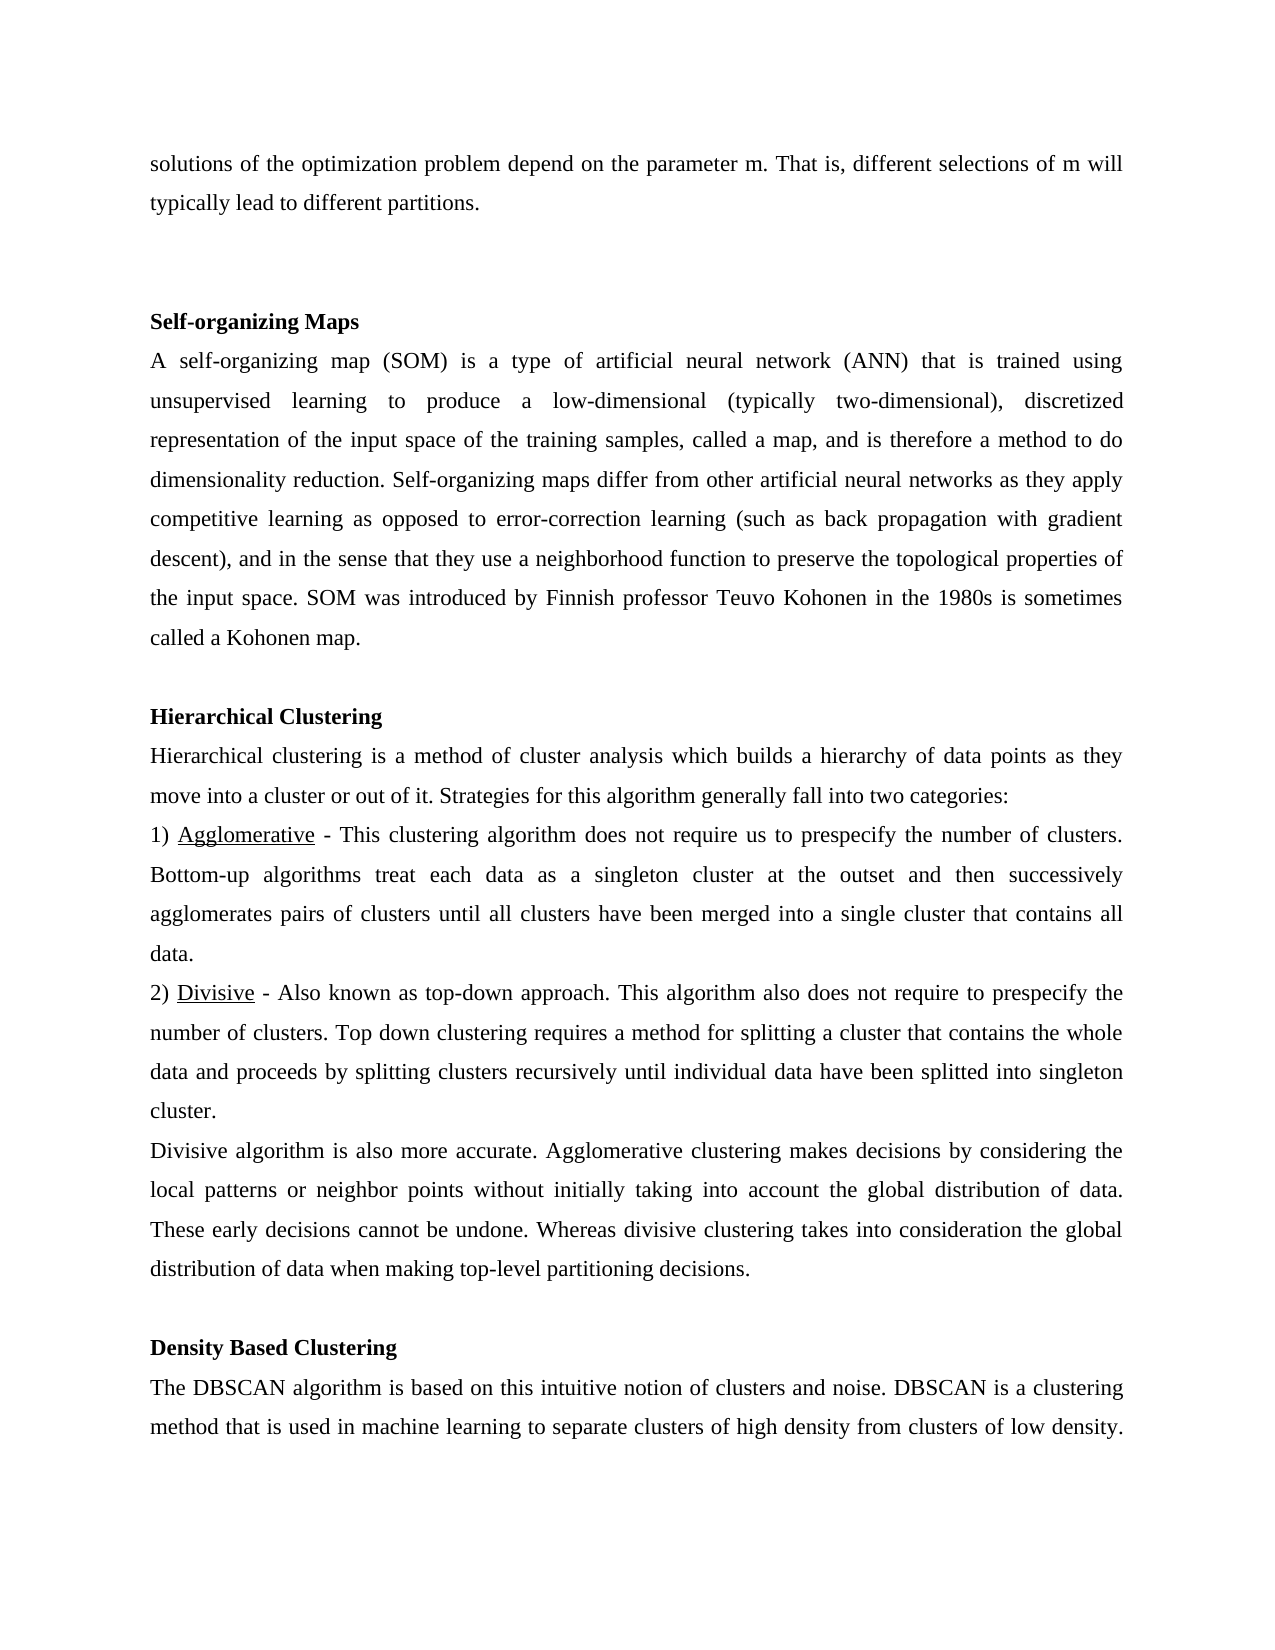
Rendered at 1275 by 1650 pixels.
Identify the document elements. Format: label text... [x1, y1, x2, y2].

text Self-organizing Maps [150, 308, 1125, 334]
text A self-organizing map (SOM) is a type of artificial neural network (ANN) that is trained using unsupervised learning to produce a low-dimensional (typically two-dimensional), discretized representation of the input space of the training samples, called a map, and is therefore a method to do dimensionality reduction. Self-organizing maps differ from other artificial neural networks as they apply competitive learning as opposed to error-correction learning (such as back propagation with gradient descent), and in the sense that they use a neighborhood function to preserve the topological properties of the input space. SOM was introduced by Finnish professor Teuvo Kohonen in the 1980s is sometimes called a Kohonen map. [150, 347, 1125, 650]
text Hierarchical clustering is a method of cluster analysis which builds a hierarchy of data points as they move into a cluster or out of it. Strategies for this algorithm generally fall into two categories: [150, 742, 1125, 808]
text Hierarchical Clustering [150, 703, 1125, 729]
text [150, 150, 1125, 216]
text Divisive algorithm is also more accurate. Agglomerative clustering makes decisions by considering the local patterns or neighbor points without initially taking into account the global distribution of data. These early decisions cannot be undone. Whereas divisive clustering takes into consideration the global distribution of data when making top-level partitioning decisions. [150, 1137, 1125, 1282]
text 1) Agglomerative - This clustering algorithm does not require us to prespecify the number of clusters. Bottom-up algorithms treat each data as a singleton cluster at the outset and then successively agglomerates pairs of clusters until all clusters have been merged into a single cluster that contains all data. [150, 821, 1125, 966]
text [150, 1374, 1125, 1440]
text Density Based Clustering [150, 1334, 1125, 1361]
text 2) Divisive - Also known as top-down approach. This algorithm also does not require to prespecify the number of clusters. Top down clustering requires a method for splitting a cluster that contains the whole data and proceeds by splitting clusters recursively until individual data have been splitted into singleton cluster. [150, 979, 1125, 1124]
